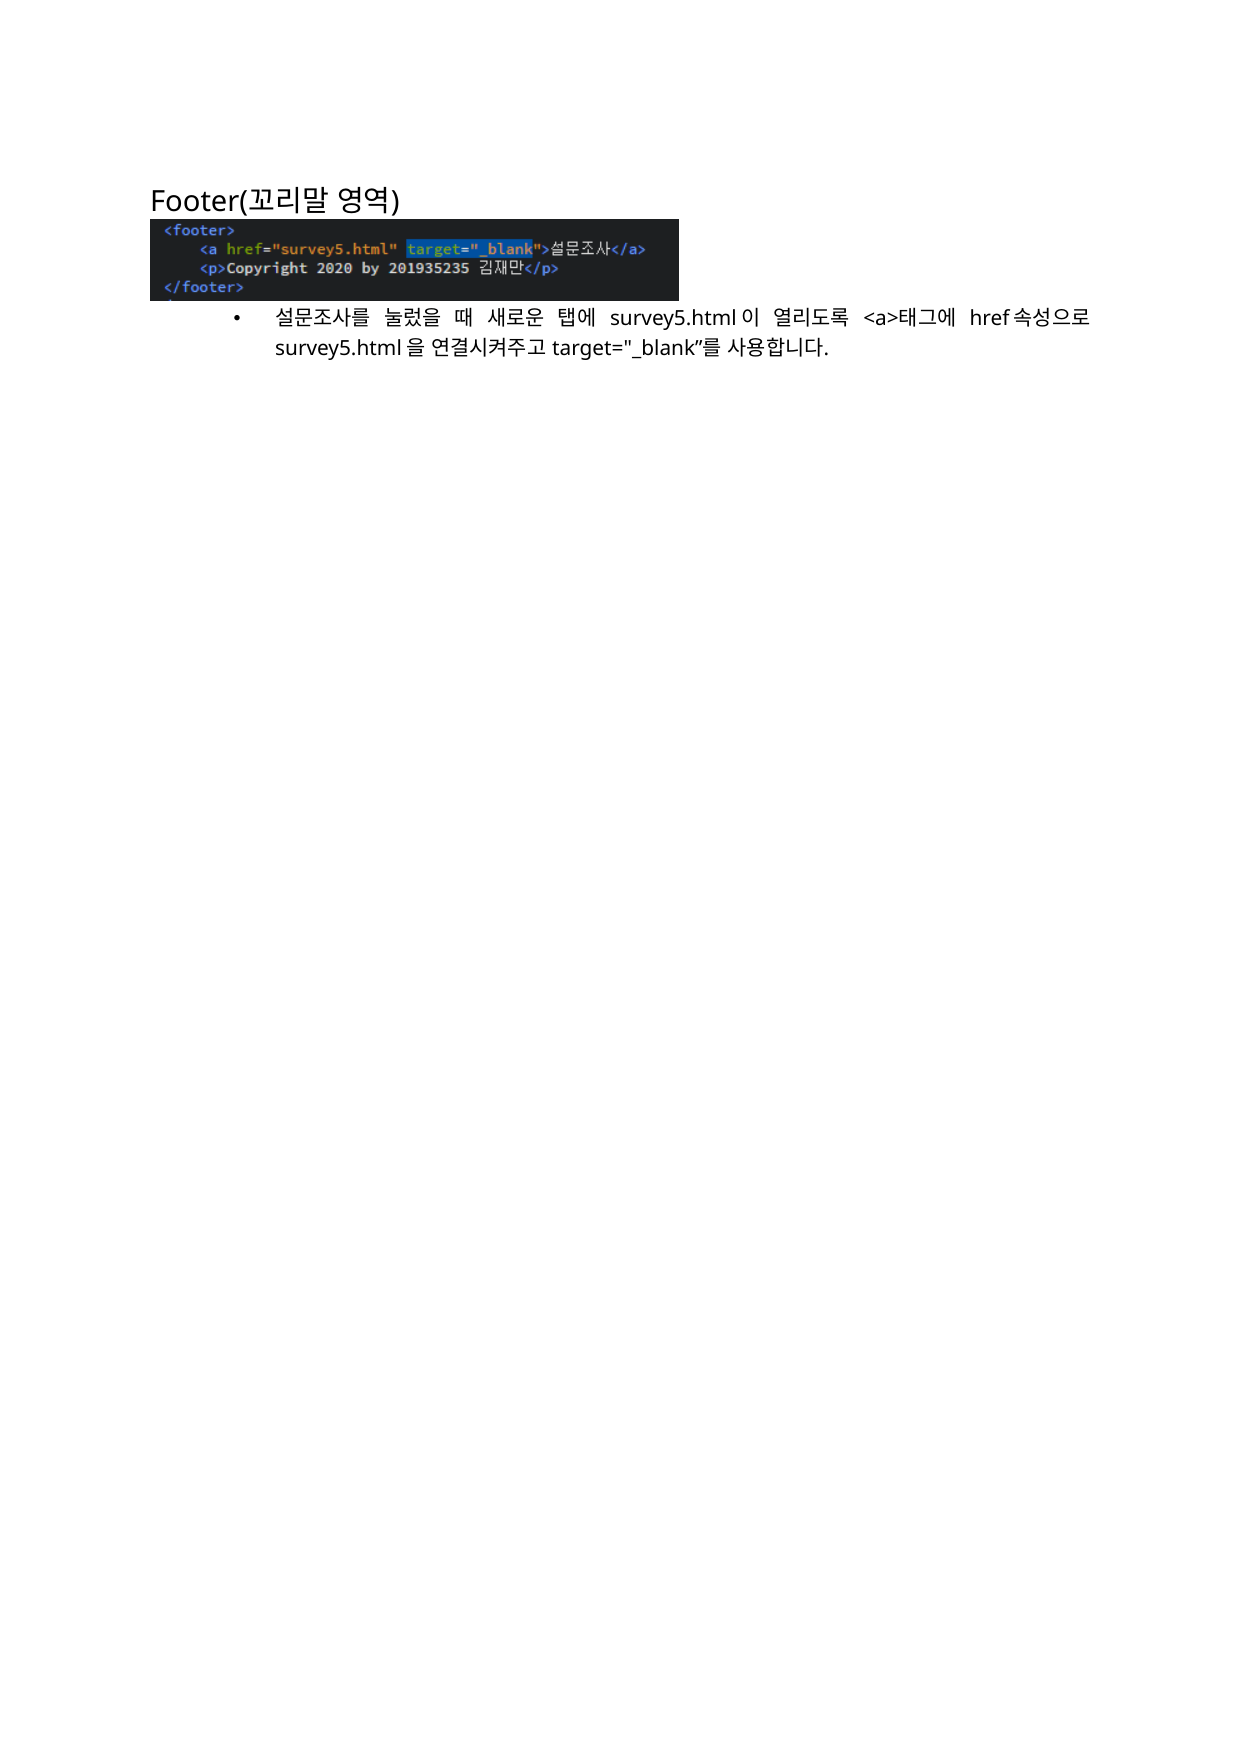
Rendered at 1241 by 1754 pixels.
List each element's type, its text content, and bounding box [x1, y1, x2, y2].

list 설문조사를 눌렀을 때 새로운 탭에 survey5.html이 열리도록 <a>태그에 href속성으로 survey5.html을 연결시켜주고 target="_blank”를 사용합니다. [233, 301, 1090, 361]
subtitle Footer(꼬리말 영역) [150, 177, 1090, 219]
picture [150, 219, 679, 301]
